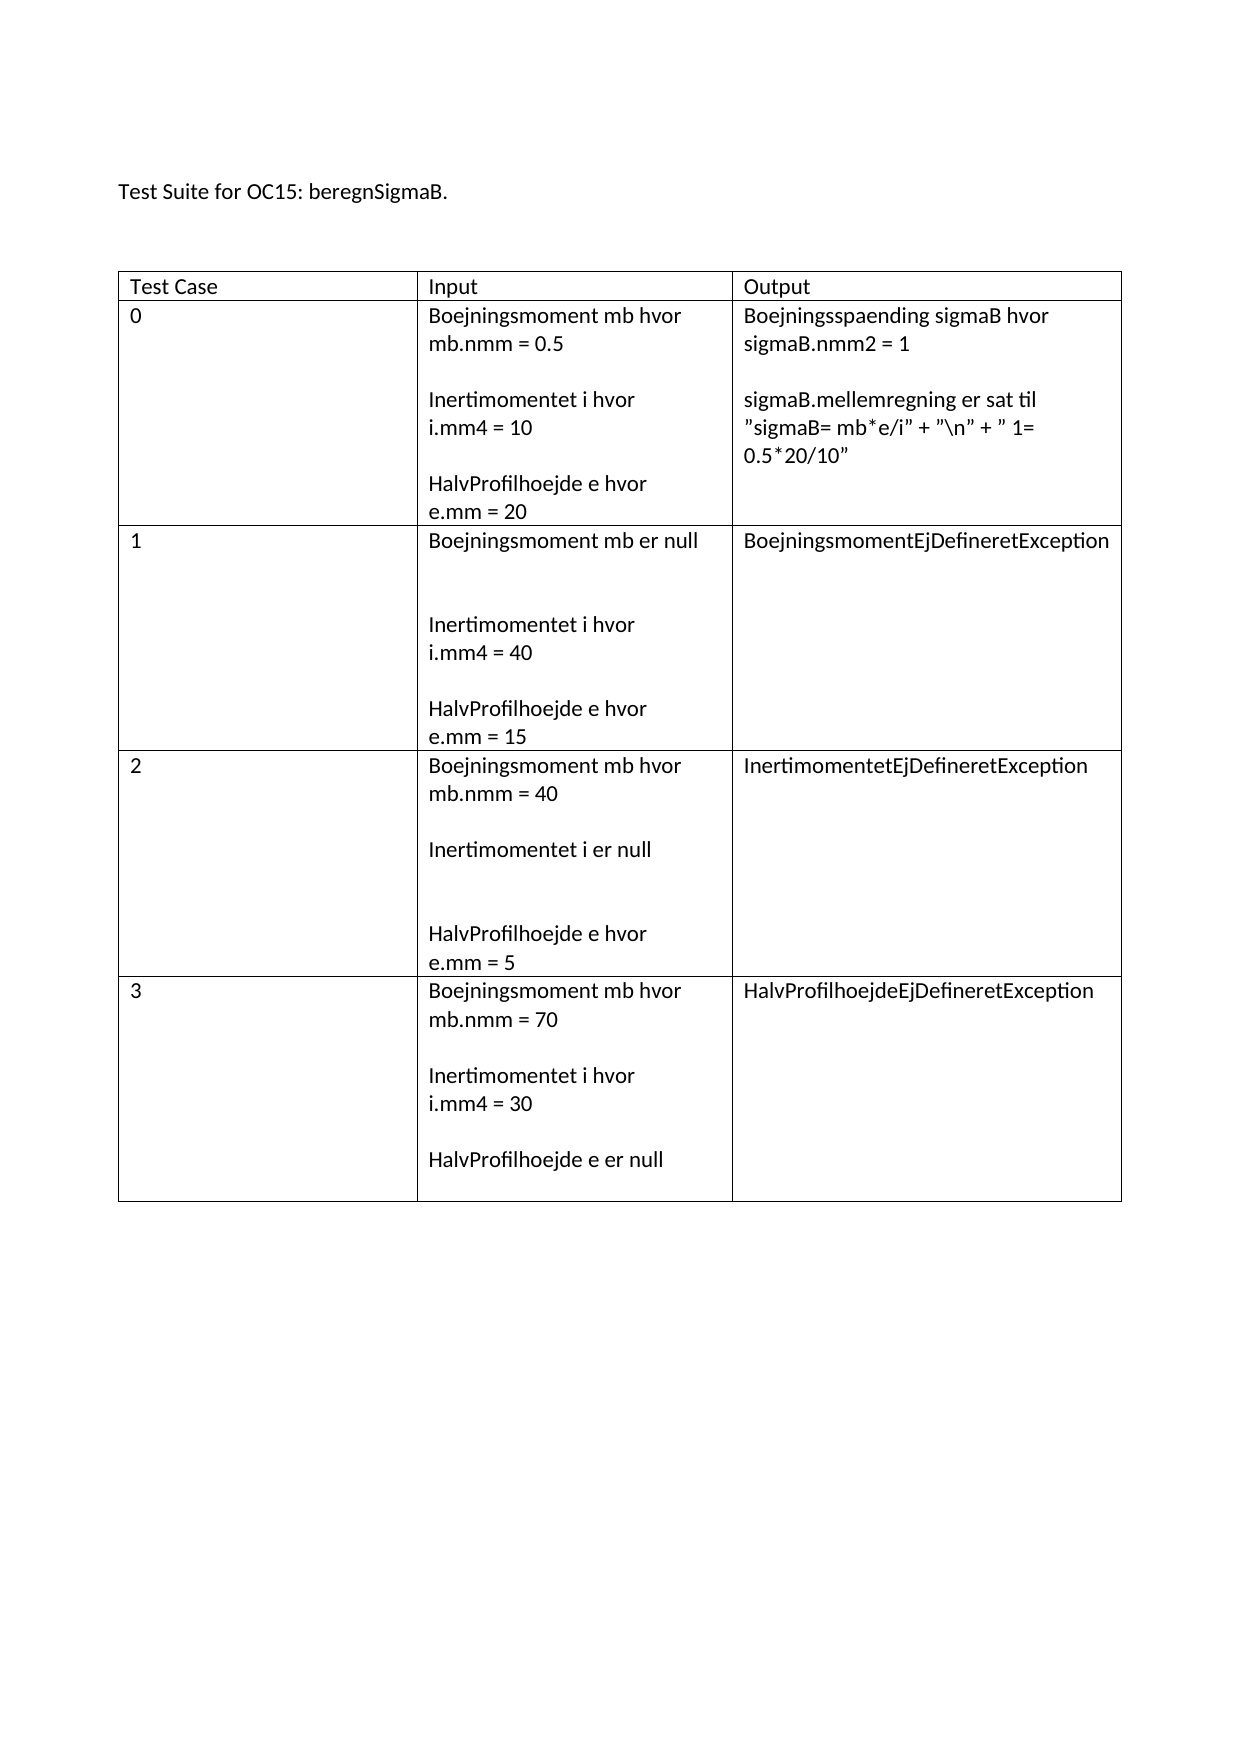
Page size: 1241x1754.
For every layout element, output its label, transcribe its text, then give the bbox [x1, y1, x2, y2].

table_cell InertimomentetEjDefineretException [733, 751, 1121, 976]
table_cell Boejningsspaending sigmaB hvor sigmaB.nmm2 = 1 sigmaB.mellemregning er sat til ”sigmaB= mb*e/i” + ”\n” + ” 1= 0.5*20/10” [733, 301, 1121, 525]
table_header Input [418, 272, 732, 300]
table_cell 1 [119, 526, 417, 750]
table_cell HalvProfilhoejdeEjDefineretException [733, 977, 1121, 1201]
table_header Test Case [119, 272, 417, 300]
table_cell Boejningsmoment mb er null Inertimomentet i hvor i.mm4 = 40 HalvProfilhoejde e hvor e.mm = 15 [418, 526, 732, 750]
table_cell Boejningsmoment mb hvor mb.nmm = 70 Inertimomentet i hvor i.mm4 = 30 HalvProfilhoejde e er null [418, 977, 732, 1201]
table_header Output [733, 272, 1121, 300]
table_cell Boejningsmoment mb hvor mb.nmm = 0.5 Inertimomentet i hvor i.mm4 = 10 HalvProfilhoejde e hvor e.mm = 20 [418, 301, 732, 525]
table_cell 2 [119, 751, 417, 976]
table_cell BoejningsmomentEjDefineretException [733, 526, 1121, 750]
table_cell 3 [119, 977, 417, 1201]
table_cell 0 [119, 301, 417, 525]
text Test Suite for OC15: beregnSigmaB. [118, 177, 1122, 205]
table_cell Boejningsmoment mb hvor mb.nmm = 40 Inertimomentet i er null HalvProfilhoejde e hvor e.mm = 5 [418, 751, 732, 976]
